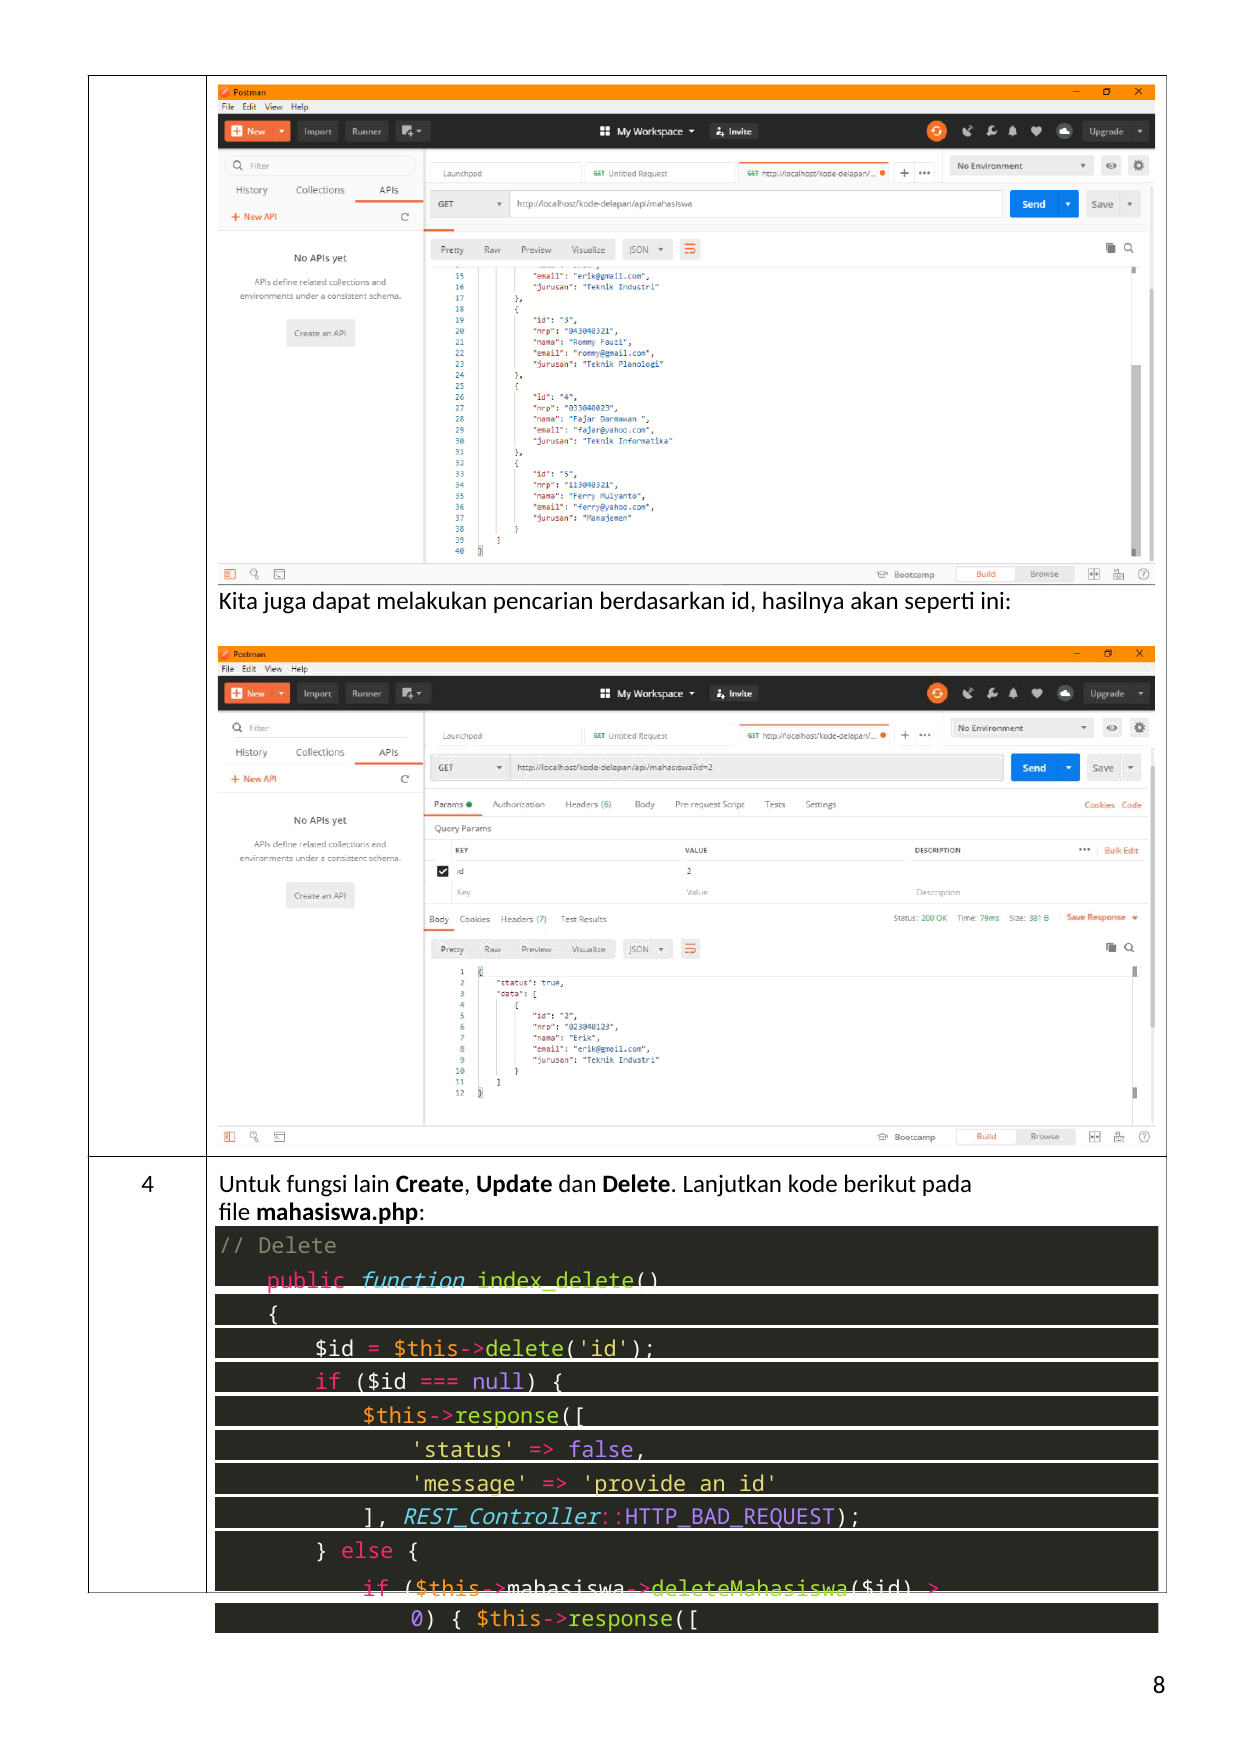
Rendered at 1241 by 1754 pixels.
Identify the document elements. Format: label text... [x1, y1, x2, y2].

text ], REST_Controller::HTTP_BAD_REQUEST); [362, 1501, 1165, 1531]
picture [953, 1603, 1159, 1633]
text 'message' => 'provide an id' [410, 1468, 1165, 1497]
text { [267, 1298, 1165, 1328]
text } else { [314, 1536, 1165, 1565]
text 'status' => false, [410, 1434, 1165, 1464]
picture [215, 1603, 362, 1633]
list Untuk fungsi lain Create, Update dan Delete. Lanjutkan kode berikut pada file mahasiswa.php: [141, 1171, 1009, 1226]
picture [87, 75, 1167, 1593]
text public function index_delete() [267, 1264, 1165, 1294]
text $id = $this->delete('id'); [314, 1332, 1165, 1362]
text $this->response([ [362, 1400, 1165, 1429]
text if ($this->mahasiswa->deleteMahasiswa($id) > 0) { $this->response([ [362, 1573, 953, 1633]
text 8 [141, 1669, 1165, 1700]
text // Delete [219, 1230, 1165, 1260]
text if ($id === null) { [314, 1366, 1165, 1396]
text Kita juga dapat melakukan pencarian berdasarkan id, hasilnya akan seperti ini: [219, 585, 1165, 616]
